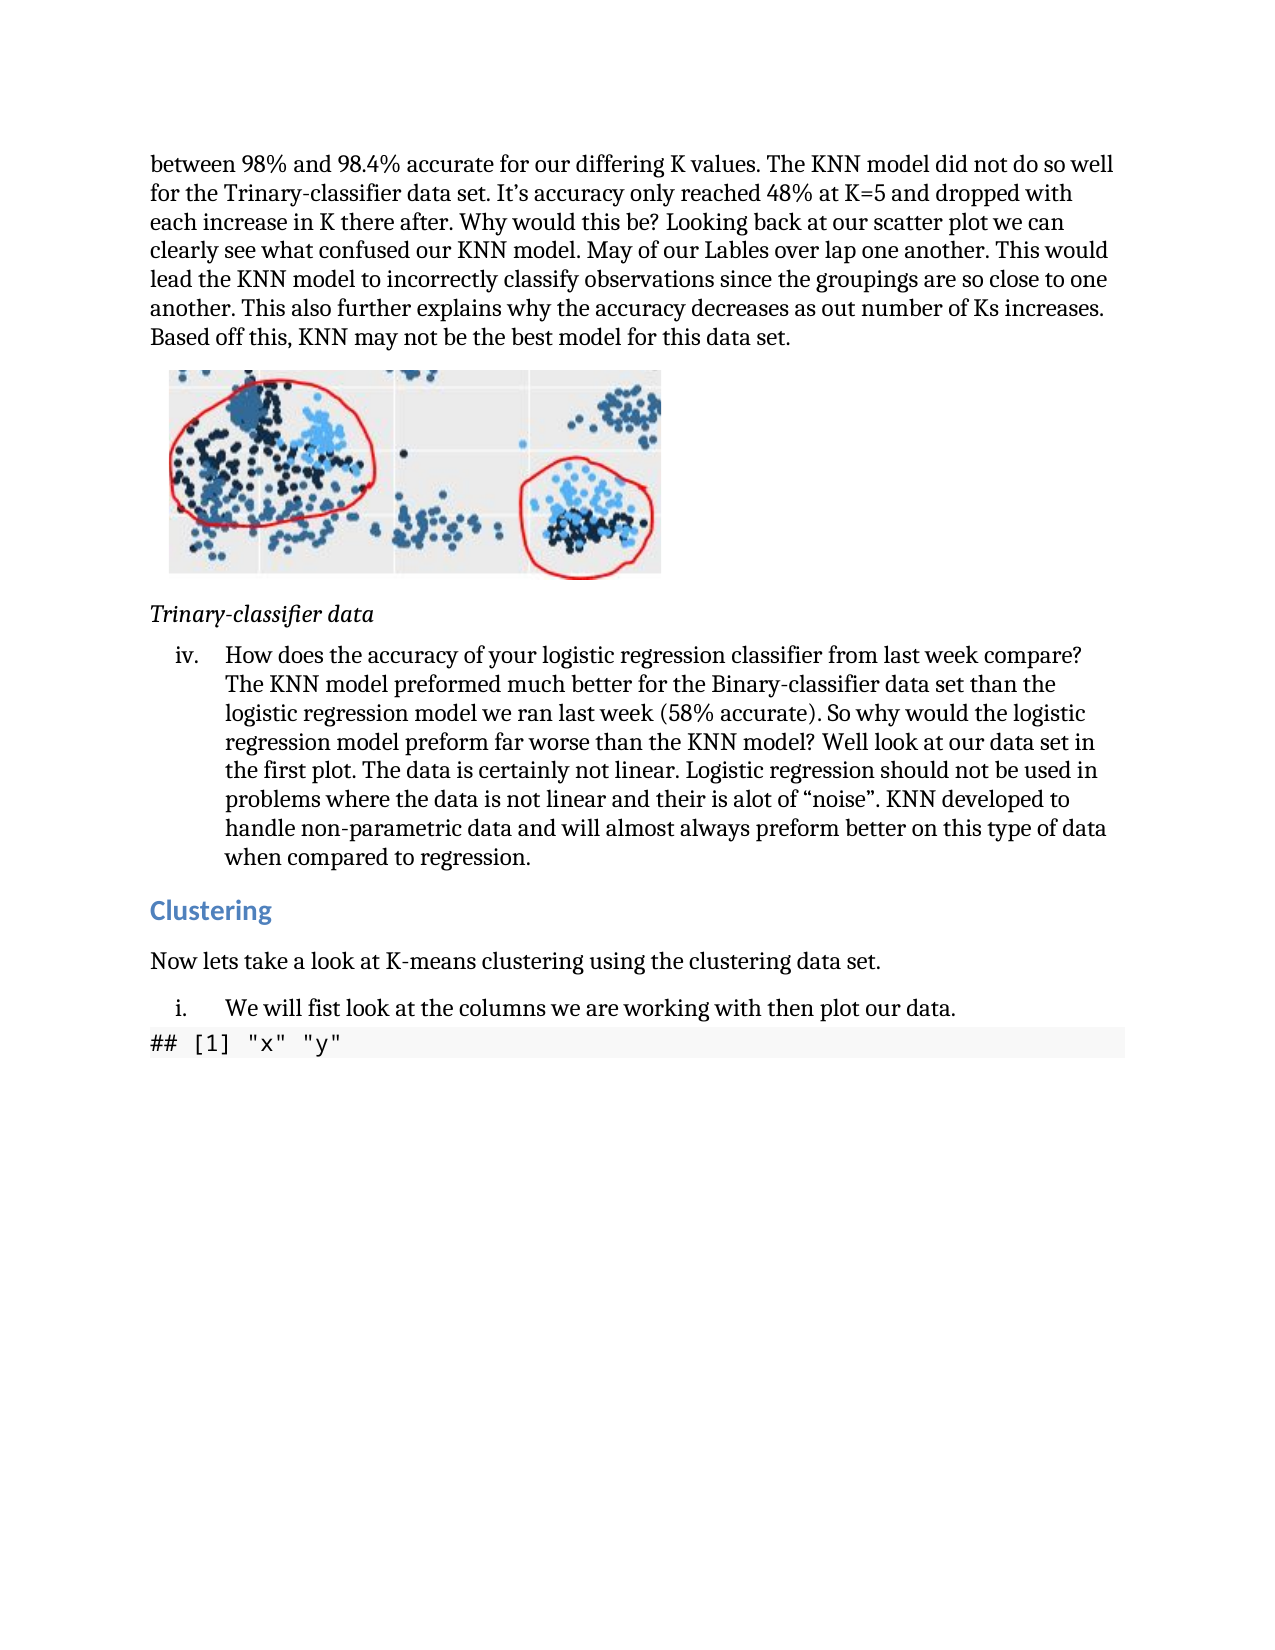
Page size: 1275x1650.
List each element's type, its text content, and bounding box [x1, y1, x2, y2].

text Now lets take a look at K-means clustering using the clustering data set. [150, 947, 1125, 975]
list We will fist look at the columns we are working with then plot our data. [175, 994, 1125, 1023]
list How does the accuracy of your logistic regression classifier from last week compare? The KNN model preformed much better for the Binary-classifier data set than the logistic regression model we ran last week (58% accurate). So why would the logistic regression model preform far worse than the KNN model? Well look at our data set in the first plot. The data is certainly not linear. Logistic regression should not be used in problems where the data is not linear and their is alot of “noise”. KNN developed to handle non-parametric data and will almost always preform better on this type of data when compared to regression. [175, 641, 1125, 871]
text Trinary-classifier data [150, 600, 1125, 629]
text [150, 150, 1125, 351]
text ## [1] "x" "y" [150, 1027, 1125, 1058]
picture [168, 370, 662, 580]
subtitle Clustering [150, 892, 1125, 928]
